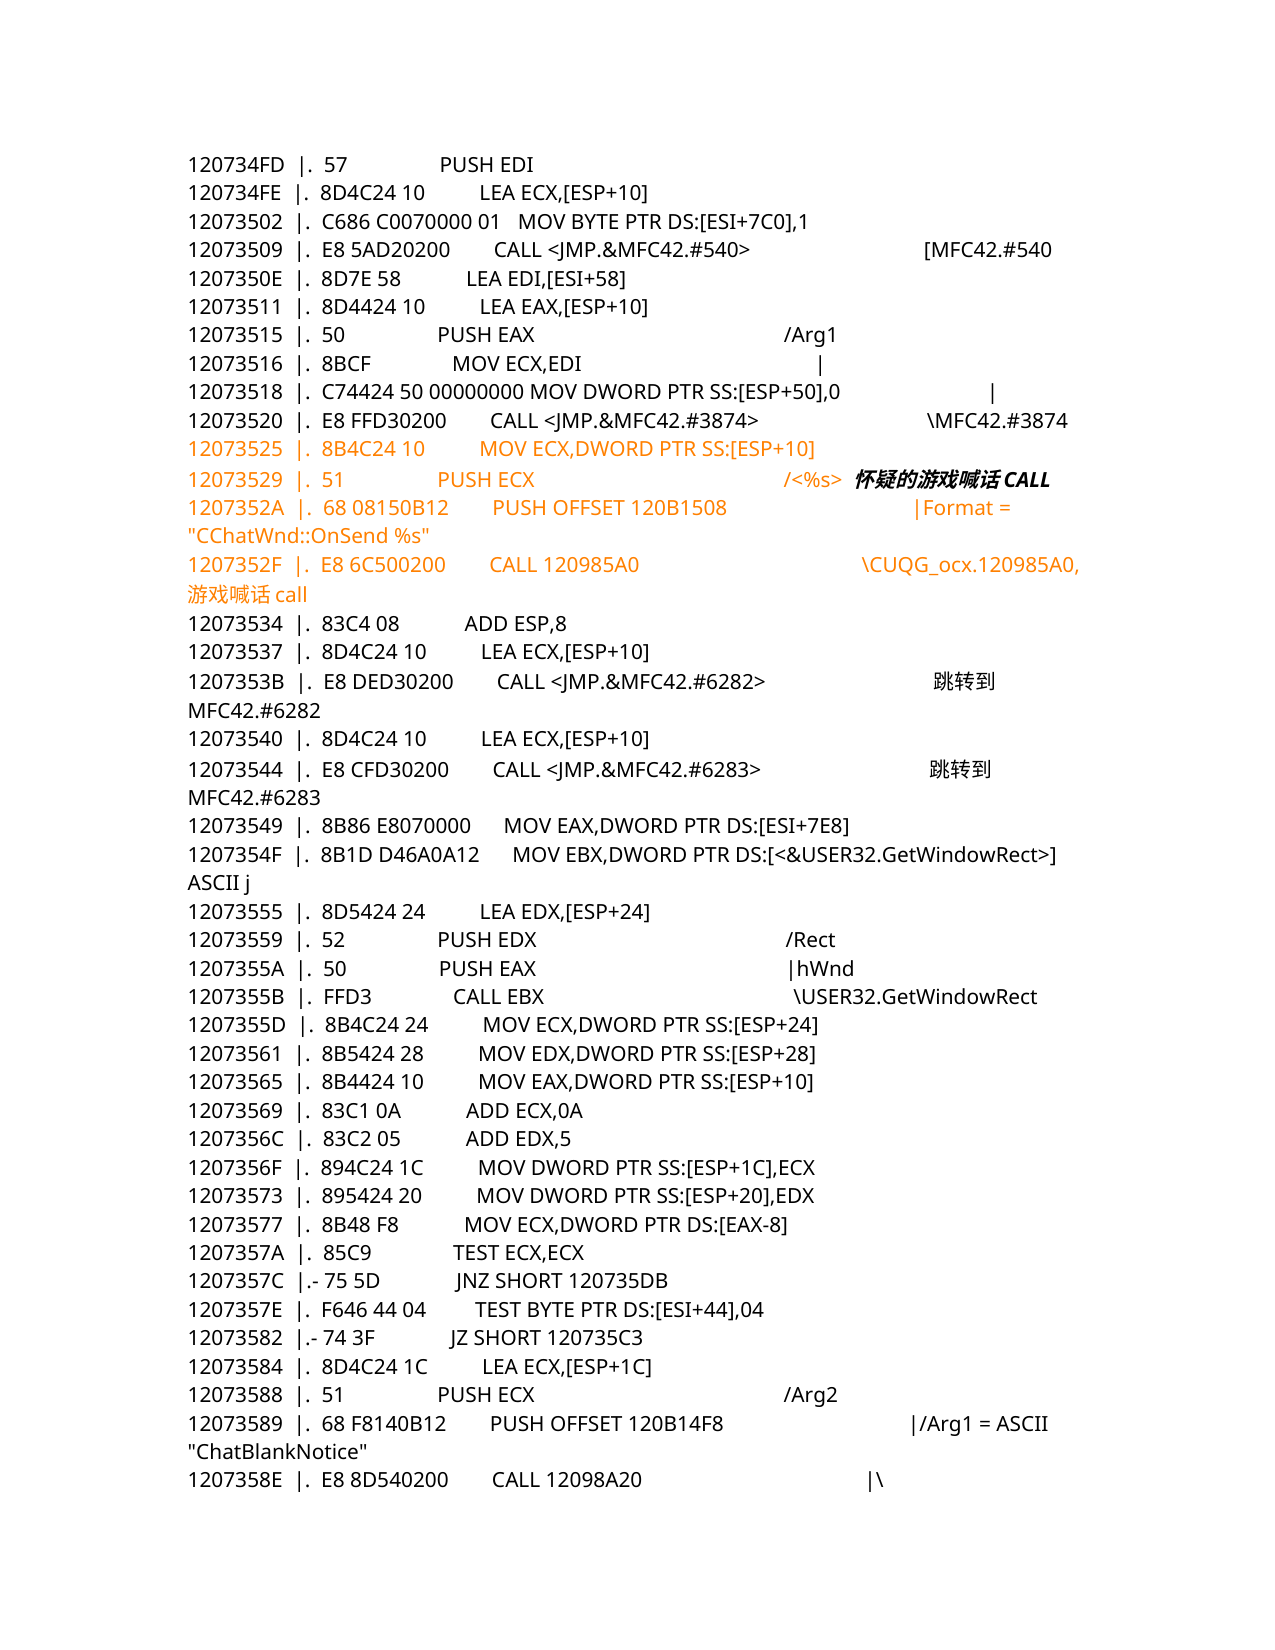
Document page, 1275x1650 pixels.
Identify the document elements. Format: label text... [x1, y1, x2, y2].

text 12073518 |. C74424 50 00000000 MOV DWORD PTR SS:[ESP+50],0 | [187, 377, 1087, 406]
text 12073565 |. 8B4424 10 MOV EAX,DWORD PTR SS:[ESP+10] [187, 1067, 1087, 1096]
text 12073573 |. 895424 20 MOV DWORD PTR SS:[ESP+20],EDX [187, 1181, 1087, 1210]
text 1207350E |. 8D7E 58 LEA EDI,[ESI+58] [187, 264, 1087, 292]
text 12073509 |. E8 5AD20200 CALL <JMP.&MFC42.#540> [MFC42.#540 [187, 235, 1087, 264]
text 1207352A |. 68 08150B12 PUSH OFFSET 120B1508 |Format = "CChatWnd::OnSend %s" [187, 493, 1087, 550]
text 1207357A |. 85C9 TEST ECX,ECX [187, 1238, 1087, 1267]
text 12073555 |. 8D5424 24 LEA EDX,[ESP+24] [187, 897, 1087, 925]
text 12073582 |.- 74 3F JZ SHORT 120735C3 [187, 1323, 1087, 1352]
text 12073515 |. 50 PUSH EAX /Arg1 [187, 321, 1087, 349]
text 12073516 |. 8BCF MOV ECX,EDI | [187, 349, 1087, 377]
text 12073588 |. 51 PUSH ECX /Arg2 [187, 1380, 1087, 1409]
text 1207356C |. 83C2 05 ADD EDX,5 [187, 1124, 1087, 1153]
text 1207355B |. FFD3 CALL EBX \USER32.GetWindowRect [187, 982, 1087, 1011]
text 12073502 |. C686 C0070000 01 MOV BYTE PTR DS:[ESI+7C0],1 [187, 207, 1087, 235]
text 1207354F |. 8B1D D46A0A12 MOV EBX,DWORD PTR DS:[<&USER32.GetWindowRect>] ASCII j [187, 840, 1087, 897]
text 12073544 |. E8 CFD30200 CALL <JMP.&MFC42.#6283> 跳转到 MFC42.#6283 [187, 753, 1087, 812]
text 120734FE |. 8D4C24 10 LEA ECX,[ESP+10] [187, 178, 1087, 207]
text 1207353B |. E8 DED30200 CALL <JMP.&MFC42.#6282> 跳转到 MFC42.#6282 [187, 666, 1087, 724]
text 12073549 |. 8B86 E8070000 MOV EAX,DWORD PTR DS:[ESI+7E8] [187, 812, 1087, 840]
text 12073534 |. 83C4 08 ADD ESP,8 [187, 609, 1087, 637]
text 12073525 |. 8B4C24 10 MOV ECX,DWORD PTR SS:[ESP+10] [187, 434, 1087, 463]
text 12073577 |. 8B48 F8 MOV ECX,DWORD PTR DS:[EAX-8] [187, 1210, 1087, 1238]
text 1207357E |. F646 44 04 TEST BYTE PTR DS:[ESI+44],04 [187, 1295, 1087, 1323]
text 12073559 |. 52 PUSH EDX /Rect [187, 925, 1087, 954]
text 12073529 |. 51 PUSH ECX /<%s> 怀疑的游戏喊话CALL [187, 463, 1087, 493]
text 12073584 |. 8D4C24 1C LEA ECX,[ESP+1C] [187, 1352, 1087, 1380]
text 120734FD |. 57 PUSH EDI [187, 150, 1087, 178]
text 1207355D |. 8B4C24 24 MOV ECX,DWORD PTR SS:[ESP+24] [187, 1011, 1087, 1039]
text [187, 1466, 1087, 1494]
text 12073589 |. 68 F8140B12 PUSH OFFSET 120B14F8 |/Arg1 = ASCII "ChatBlankNotice" [187, 1409, 1087, 1466]
text 12073540 |. 8D4C24 10 LEA ECX,[ESP+10] [187, 724, 1087, 753]
text 12073511 |. 8D4424 10 LEA EAX,[ESP+10] [187, 292, 1087, 321]
text 12073569 |. 83C1 0A ADD ECX,0A [187, 1096, 1087, 1124]
text 1207357C |.- 75 5D JNZ SHORT 120735DB [187, 1267, 1087, 1295]
text 12073561 |. 8B5424 28 MOV EDX,DWORD PTR SS:[ESP+28] [187, 1039, 1087, 1067]
text 1207356F |. 894C24 1C MOV DWORD PTR SS:[ESP+1C],ECX [187, 1153, 1087, 1181]
text 12073520 |. E8 FFD30200 CALL <JMP.&MFC42.#3874> \MFC42.#3874 [187, 406, 1087, 434]
text 1207352F |. E8 6C500200 CALL 120985A0 \CUQG_ocx.120985A0, 游戏喊话call [187, 550, 1087, 609]
text 1207355A |. 50 PUSH EAX |hWnd [187, 954, 1087, 982]
text 12073537 |. 8D4C24 10 LEA ECX,[ESP+10] [187, 637, 1087, 666]
